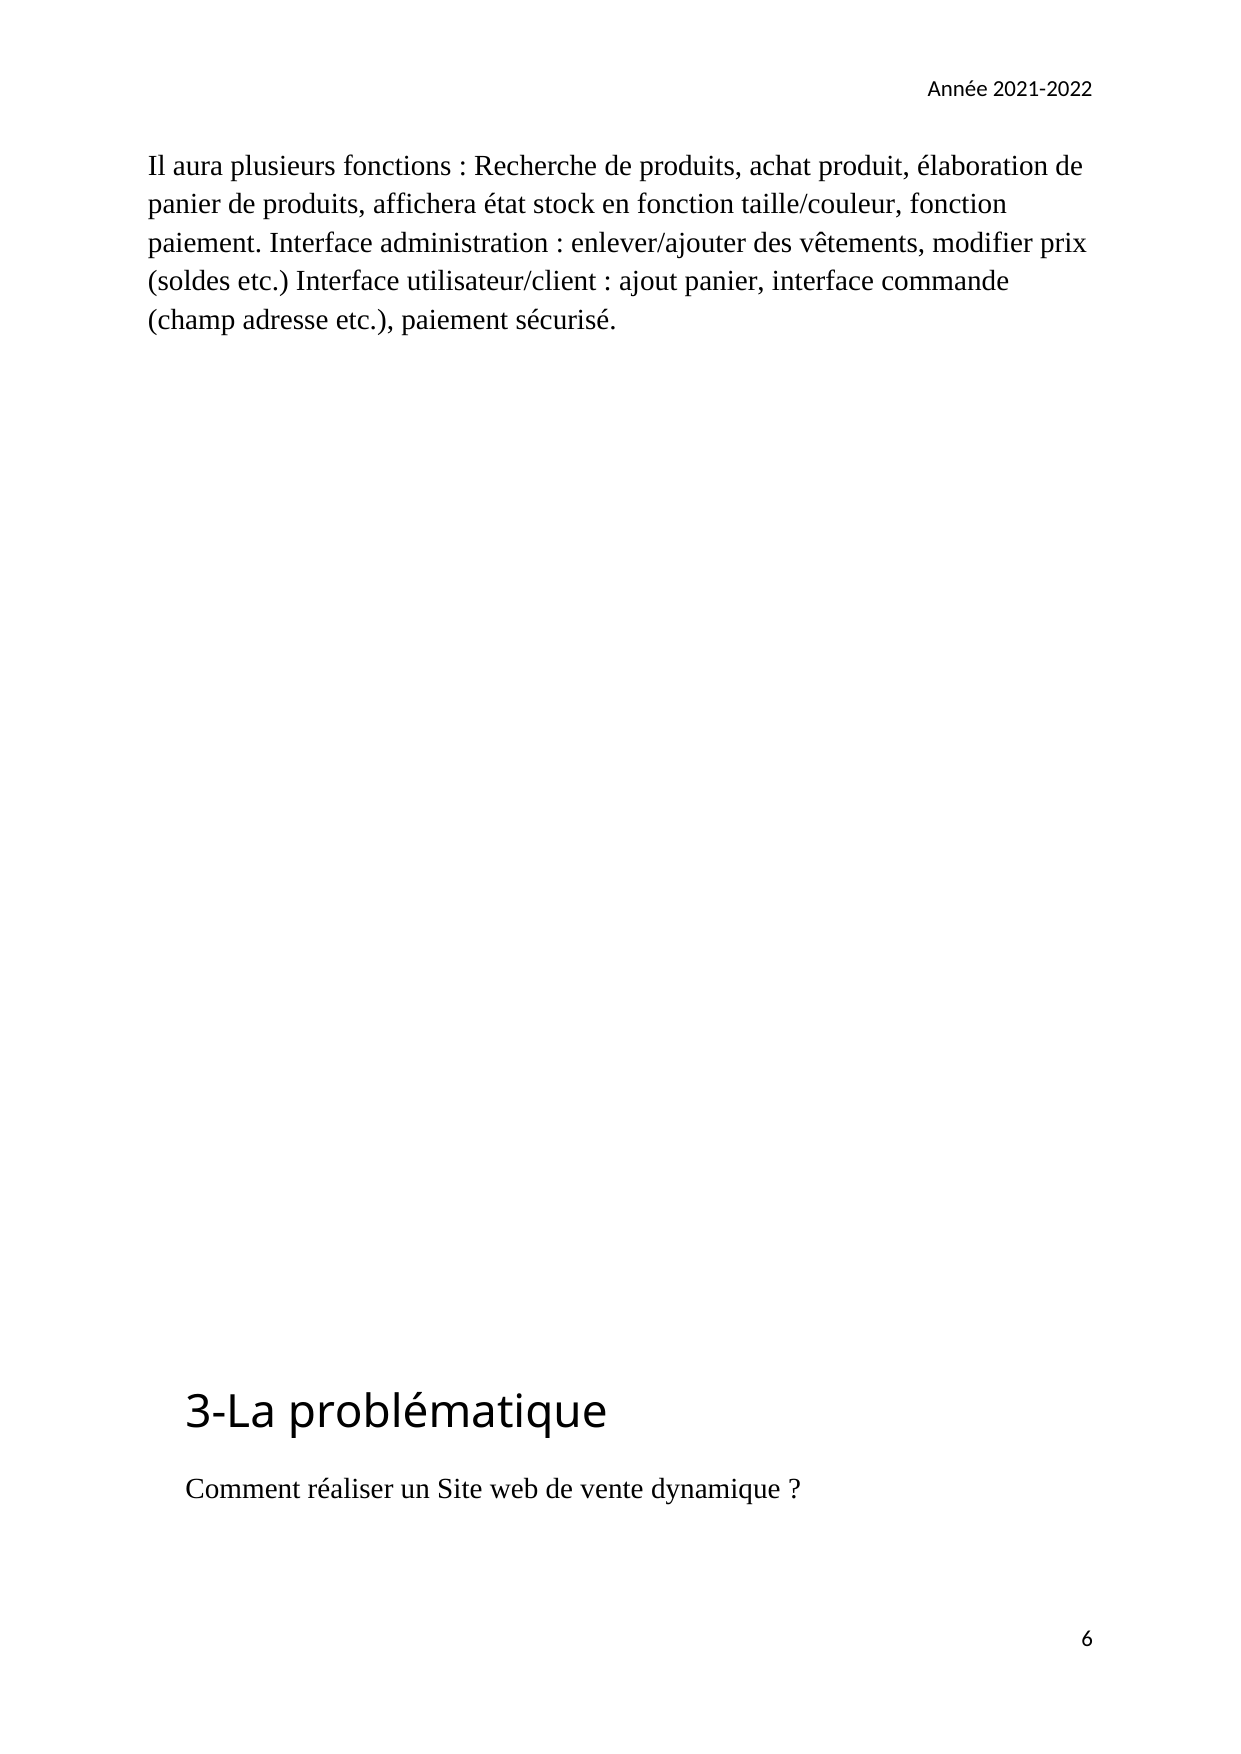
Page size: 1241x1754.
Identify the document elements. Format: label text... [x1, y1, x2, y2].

text 3-La problématique [185, 1379, 1093, 1441]
text Il aura plusieurs fonctions : Recherche de produits, achat produit, élaboration de panier de produits, affichera état stock en fonction taille/couleur, fonction paiement. Interface administration : enlever/ajouter des vêtements, modifier prix (soldes etc.) Interface utilisateur/client : ajout panier, interface commande (champ adresse etc.), paiement sécurisé. [148, 148, 1093, 335]
text Comment réaliser un Site web de vente dynamique ? [185, 1471, 1093, 1505]
